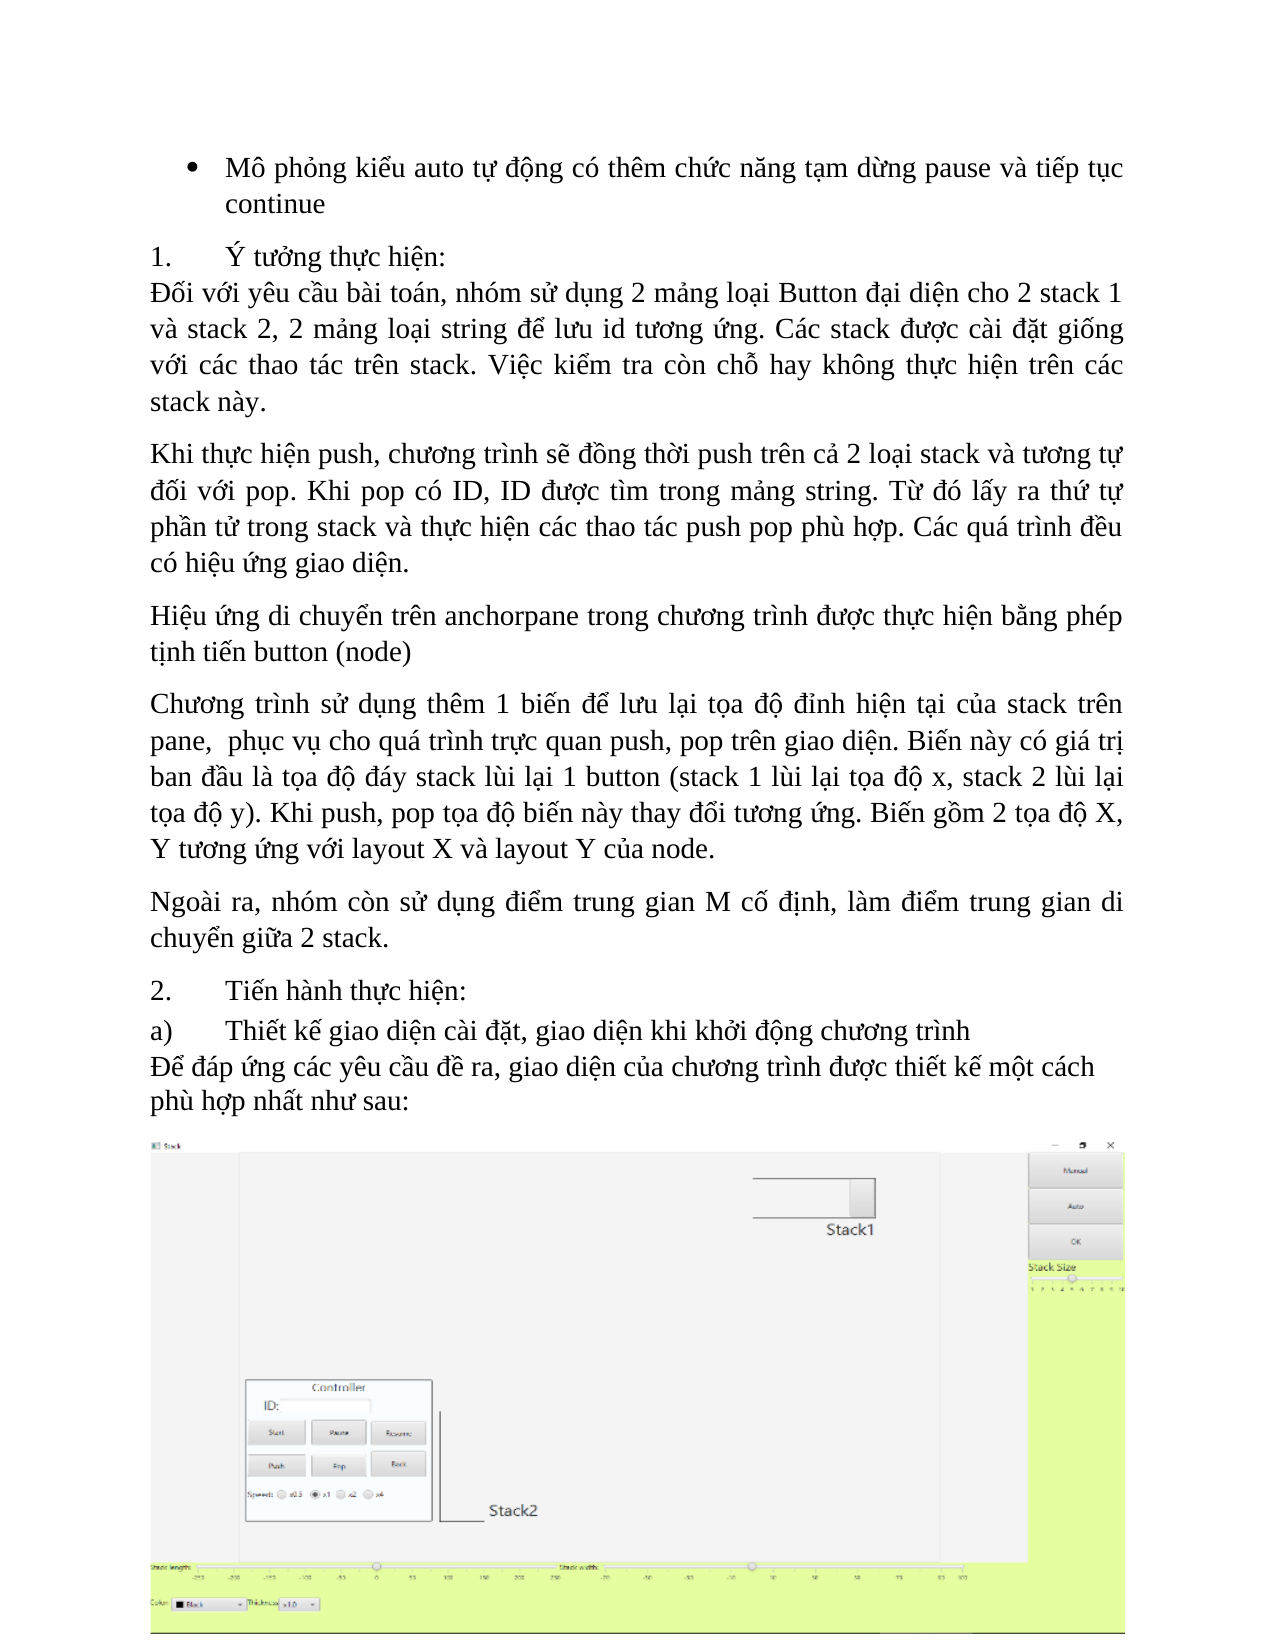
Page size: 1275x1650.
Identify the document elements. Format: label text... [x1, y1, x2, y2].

text Ngoài ra, nhóm còn sử dụng điểm trung gian M cố định, làm điểm trung gian di chuyển giữa 2 stack. [150, 884, 1125, 954]
text Đối với yêu cầu bài toán, nhóm sử dụng 2 mảng loại Button đại diện cho 2 stack 1 và stack 2, 2 mảng loại string để lưu id tương ứng. Các stack được cài đặt giống với các thao tác trên stack. Việc kiểm tra còn chỗ hay không thực hiện trên các stack này. [150, 275, 1125, 417]
subtitle Ý tưởng thực hiện: [150, 239, 1125, 273]
text Khi thực hiện push, chương trình sẽ đồng thời push trên cả 2 loại stack và tương tự đối với pop. Khi pop có ID, ID được tìm trong mảng string. Từ đó lấy ra thứ tự phần tử trong stack và thực hiện các thao tác push pop phù hợp. Các quá trình đều có hiệu ứng giao diện. [150, 436, 1125, 578]
text Để đáp ứng các yêu cầu đề ra, giao diện của chương trình được thiết kế một cách phù hợp nhất như sau: [150, 1049, 1125, 1117]
subtitle Tiến hành thực hiện: [150, 973, 1125, 1007]
text Hiệu ứng di chuyển trên anchorpane trong chương trình được thực hiện bằng phép tịnh tiến button (node) [150, 598, 1125, 667]
subtitle Thiết kế giao diện cài đặt, giao diện khi khởi động chương trình [150, 1013, 1125, 1047]
list Mô phỏng kiểu auto tự động có thêm chức năng tạm dừng pause và tiếp tục continue [187, 150, 1125, 220]
text Chương trình sử dụng thêm 1 biến để lưu lại tọa độ đỉnh hiện tại của stack trên pane, phục vụ cho quá trình trực quan push, pop trên giao diện. Biến này có giá trị ban đầu là tọa độ đáy stack lùi lại 1 button (stack 1 lùi lại tọa độ x, stack 2 lùi lại tọa độ y). Khi push, pop tọa độ biến này thay đổi tương ứng. Biến gồm 2 tọa độ X, Y tương ứng với layout X và layout Y của node. [150, 687, 1125, 865]
picture [150, 1141, 1125, 1634]
